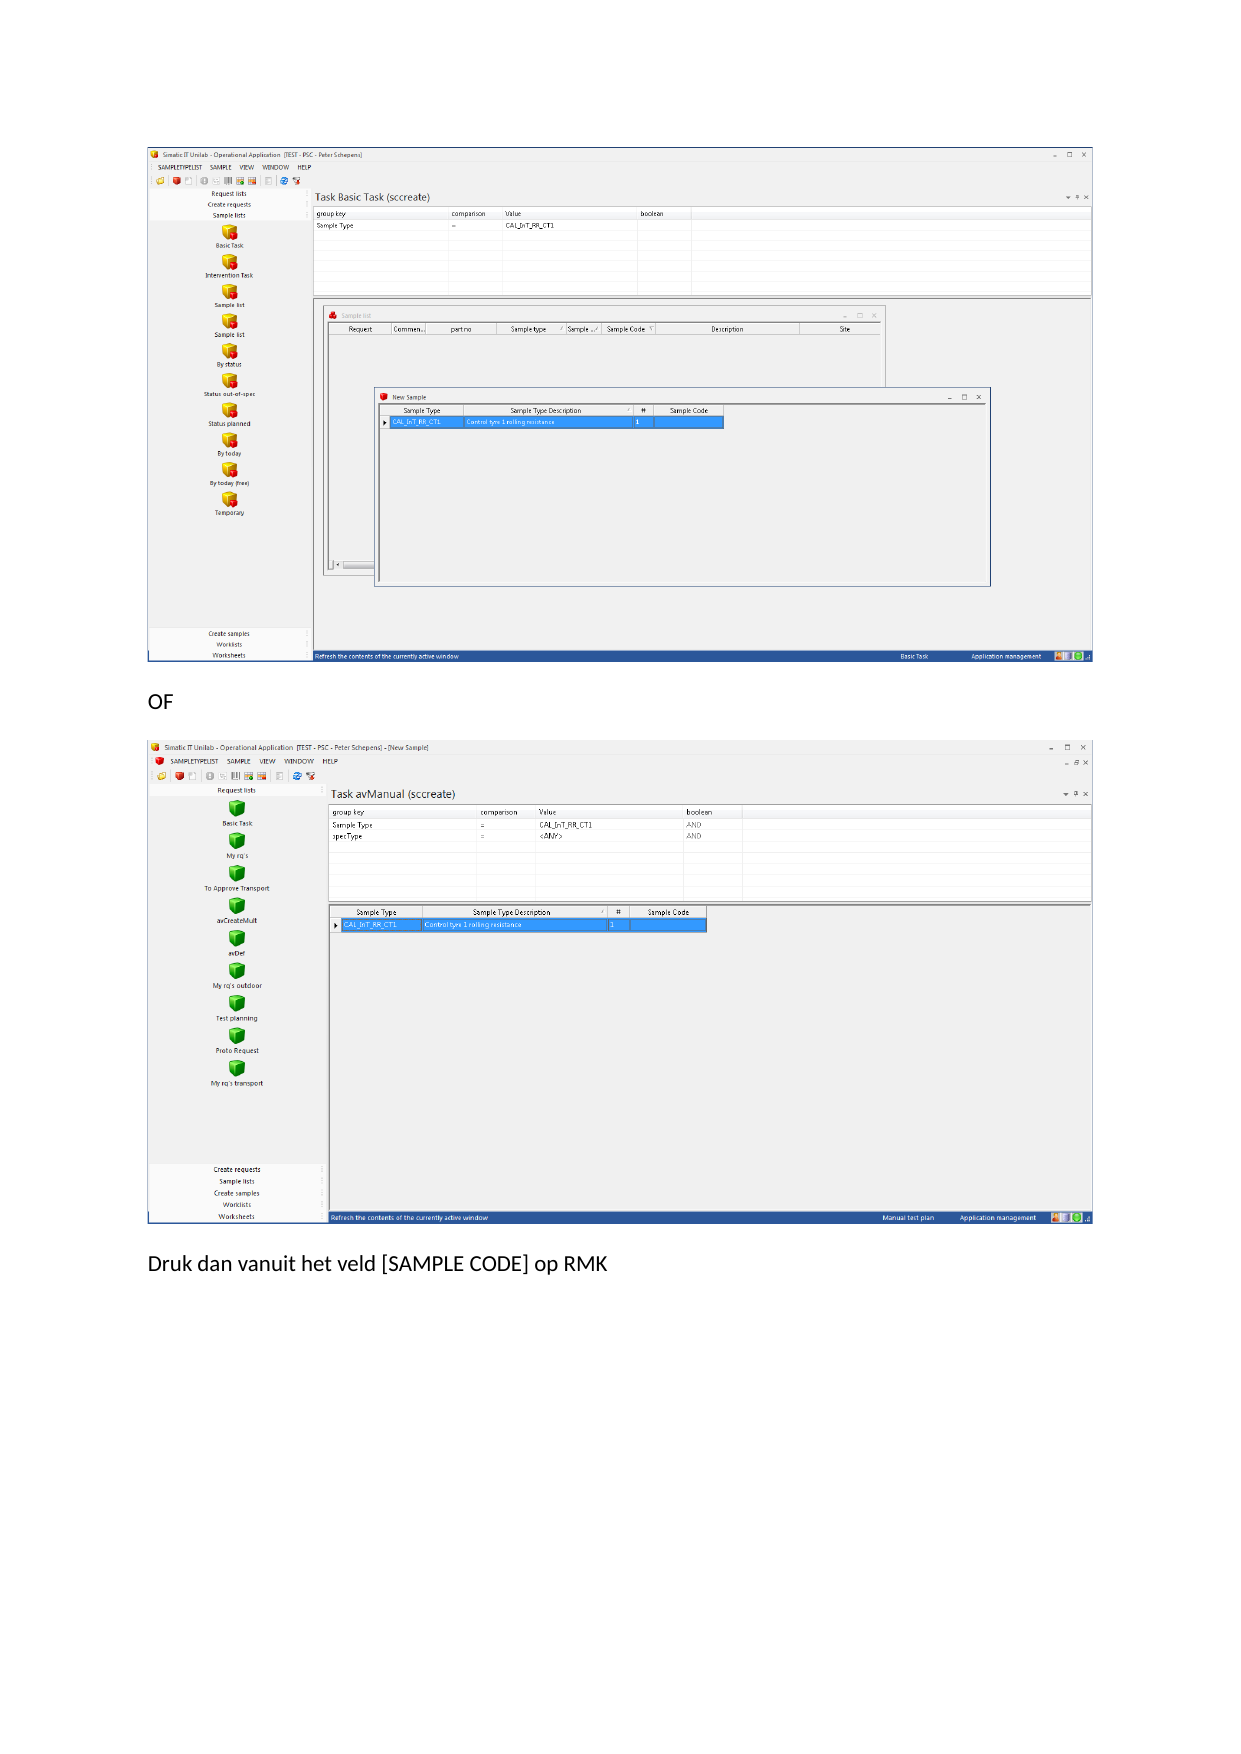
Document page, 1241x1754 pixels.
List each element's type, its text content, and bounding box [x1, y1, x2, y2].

text Druk dan vanuit het veld [SAMPLE CODE] op RMK [148, 1249, 1093, 1277]
picture [147, 740, 1093, 1224]
picture [147, 147, 1093, 662]
text OF [148, 687, 1093, 715]
